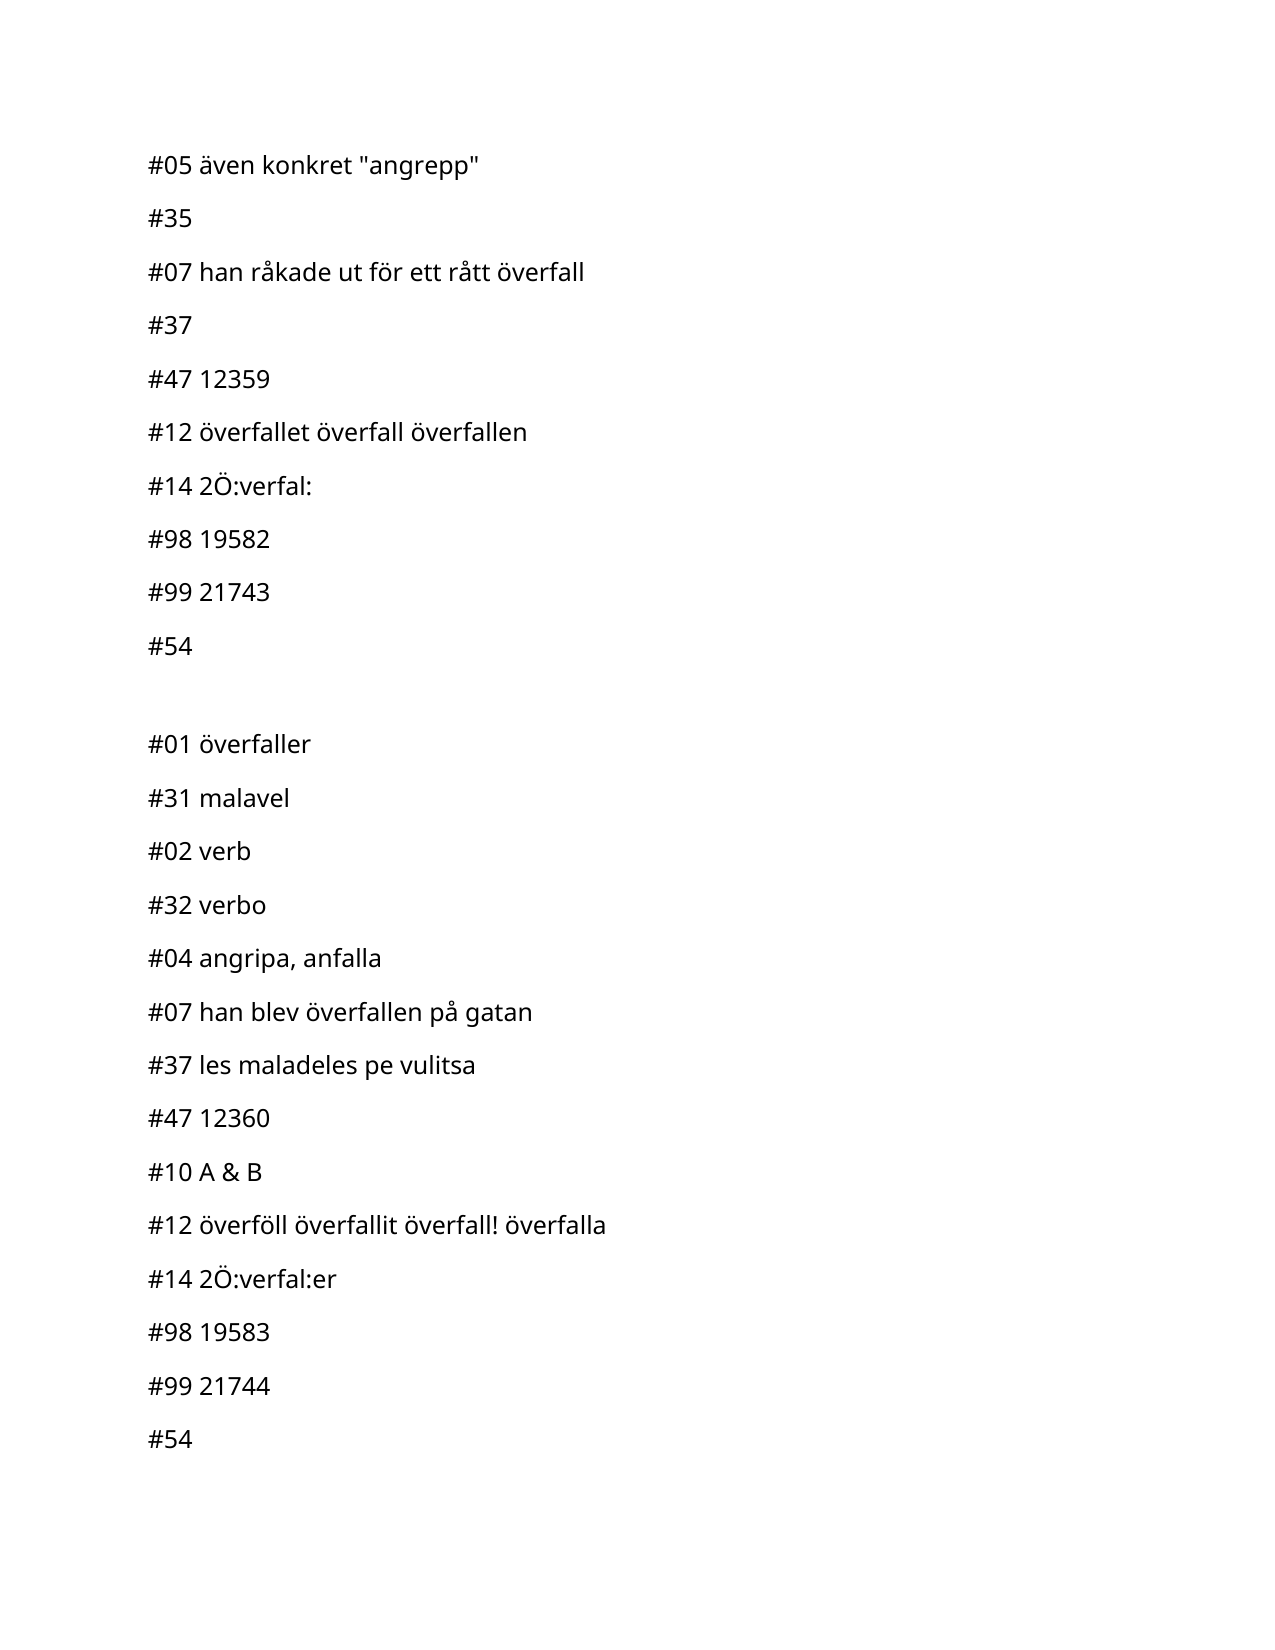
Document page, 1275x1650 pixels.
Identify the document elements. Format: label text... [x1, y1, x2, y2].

text #37 les maladeles pe vulitsa [148, 1048, 1127, 1082]
text #47 12360 [148, 1101, 1127, 1135]
text #05 även konkret "angrepp" [148, 148, 1127, 182]
text #12 överfallet överfall överfallen [148, 415, 1127, 449]
text #54 [148, 1422, 1127, 1456]
text #47 12359 [148, 361, 1127, 395]
text #98 19582 [148, 522, 1127, 556]
text #37 [148, 308, 1127, 342]
text #98 19583 [148, 1315, 1127, 1349]
text #54 [148, 628, 1127, 663]
text #01 överfaller [148, 727, 1127, 761]
text #07 han råkade ut för ett rått överfall [148, 254, 1127, 288]
text #32 verbo [148, 887, 1127, 921]
text #02 verb [148, 834, 1127, 868]
text #10 A & B [148, 1154, 1127, 1189]
text #99 21743 [148, 575, 1127, 609]
text #07 han blev överfallen på gatan [148, 994, 1127, 1028]
text #35 [148, 201, 1127, 235]
text #12 överföll överfallit överfall! överfalla [148, 1208, 1127, 1242]
text #04 angripa, anfalla [148, 941, 1127, 975]
text #99 21744 [148, 1368, 1127, 1402]
text #14 2Ö:verfal:er [148, 1261, 1127, 1296]
text #31 malavel [148, 781, 1127, 814]
text #14 2Ö:verfal: [148, 468, 1127, 502]
